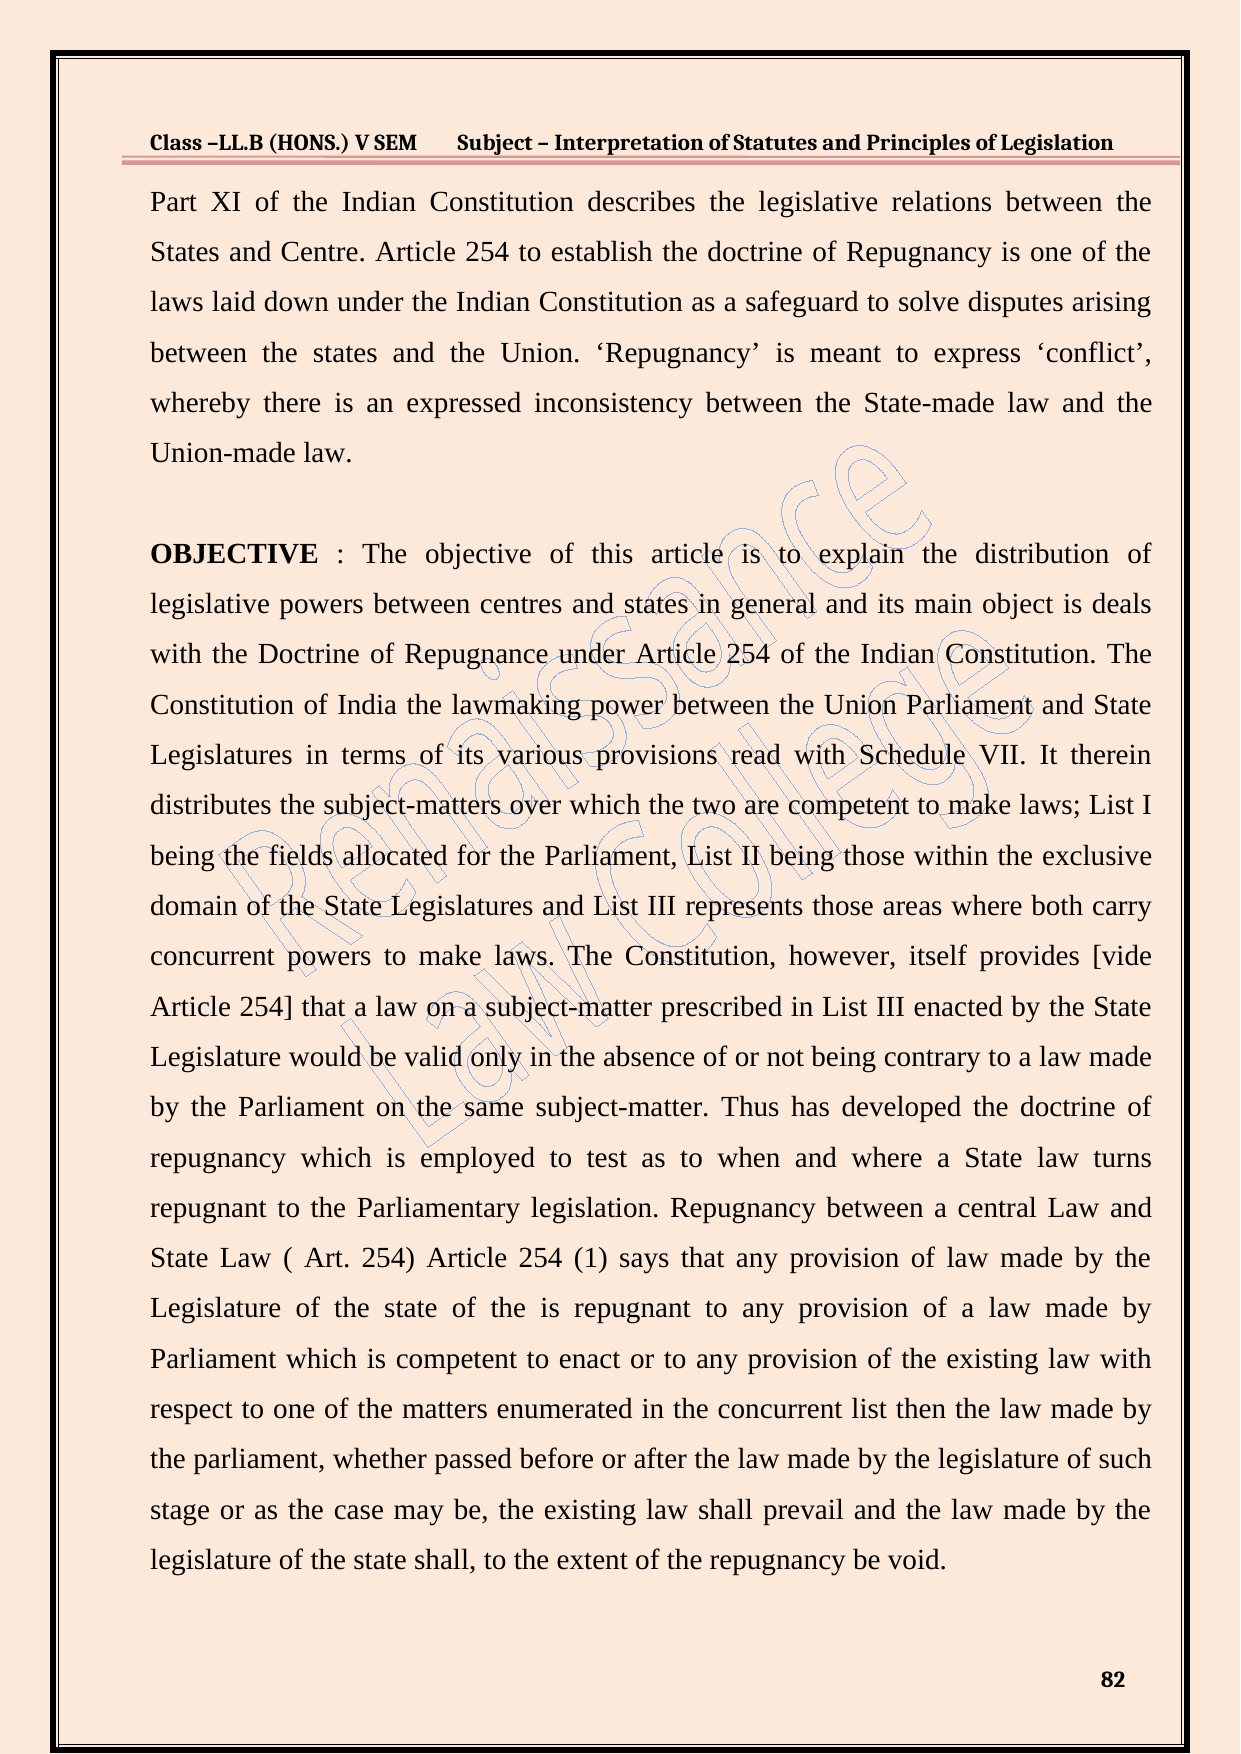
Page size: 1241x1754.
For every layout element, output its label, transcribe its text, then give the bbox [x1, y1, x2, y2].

text Part XI of the Indian Constitution describes the legislative relations between the States and Centre. Article 254 to establish the doctrine of Repugnancy is one of the laws laid down under the Indian Constitution as a safeguard to solve disputes arising between the states and the Union. ‘Repugnancy’ is meant to express ‘conflict’, whereby there is an expressed inconsistency between the State-made law and the Union-made law. [150, 184, 1153, 469]
text OBJECTIVE : The objective of this article is to explain the distribution of legislative powers between centres and states in general and its main object is deals with the Doctrine of Repugnance under Article 254 of the Indian Constitution. The Constitution of India the lawmaking power between the Union Parliament and State Legislatures in terms of its various provisions read with Schedule VII. It therein distributes the subject-matters over which the two are competent to make laws; List I being the fields allocated for the Parliament, List II being those within the exclusive domain of the State Legislatures and List III represents those areas where both carry concurrent powers to make laws. The Constitution, however, itself provides [vide Article 254] that a law on a subject-matter prescribed in List III enacted by the State Legislature would be valid only in the absence of or not being contrary to a law made by the Parliament on the same subject-matter. Thus has developed the doctrine of repugnancy which is employed to test as to when and where a State law turns repugnant to the Parliamentary legislation. Repugnancy between a central Law and State Law ( Art. 254) Article 254 (1) says that any provision of law made by the Legislature of the state of the is repugnant to any provision of a law made by Parliament which is competent to enact or to any provision of the existing law with respect to one of the matters enumerated in the concurrent list then the law made by the parliament, whether passed before or after the law made by the legislature of such stage or as the case may be, the existing law shall prevail and the law made by the legislature of the state shall, to the extent of the repugnancy be void. [150, 536, 1153, 1576]
